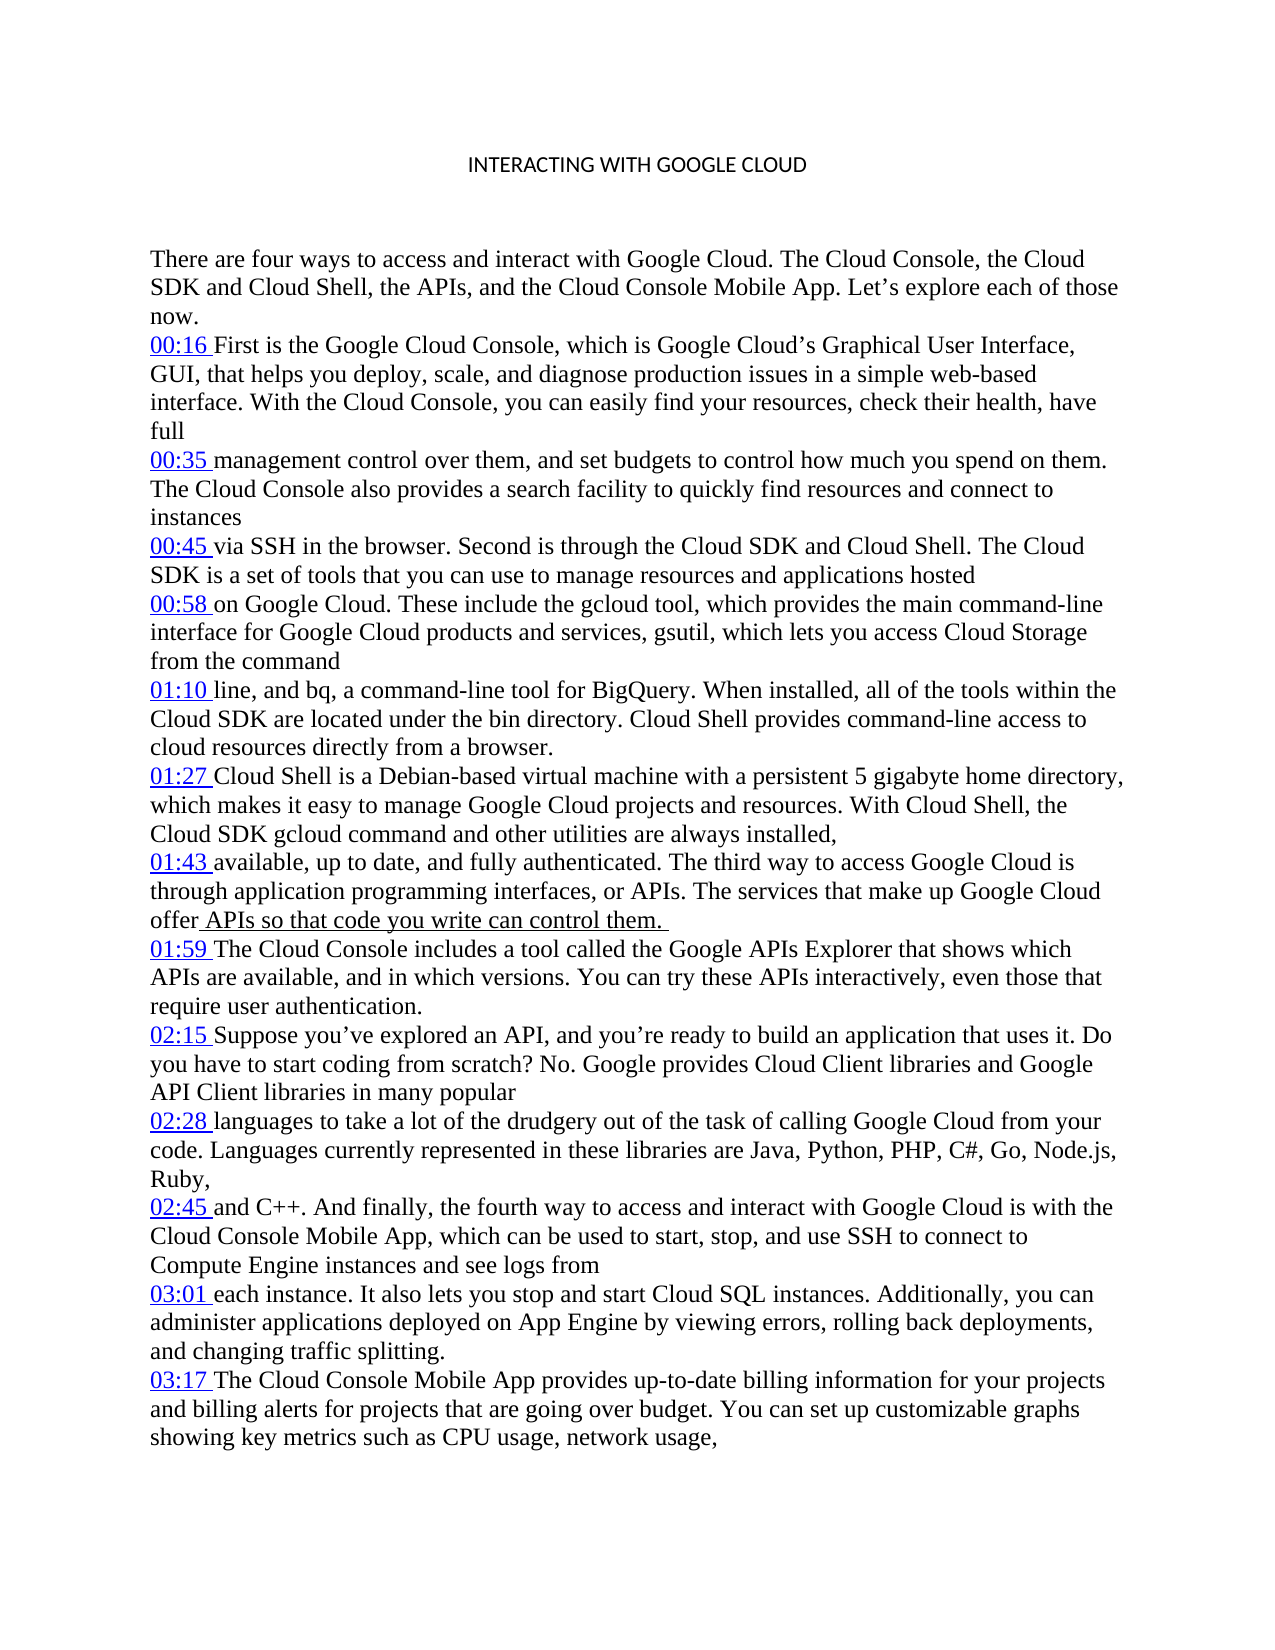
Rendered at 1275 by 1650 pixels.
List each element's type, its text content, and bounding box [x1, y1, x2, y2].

text 01:10 line, and bq, a command-line tool for BigQuery. When installed, all of the tools within the Cloud SDK are located under the bin directory. Cloud Shell provides command-line access to cloud resources directly from a browser. [150, 675, 1125, 761]
text 00:58 on Google Cloud. These include the gcloud tool, which provides the main command-line interface for Google Cloud products and services, gsutil, which lets you access Cloud Storage from the command [150, 589, 1125, 675]
text 03:01 each instance. It also lets you stop and start Cloud SQL instances. Additionally, you can administer applications deployed on App Engine by viewing errors, rolling back deployments, and changing traffic splitting. [150, 1279, 1125, 1365]
text INTERACTING WITH GOOGLE CLOUD [150, 150, 1125, 178]
text 01:27 Cloud Shell is a Debian-based virtual machine with a persistent 5 gigabyte home directory, which makes it easy to manage Google Cloud projects and resources. With Cloud Shell, the Cloud SDK gcloud command and other utilities are always installed, [150, 761, 1125, 847]
text 03:17 The Cloud Console Mobile App provides up-to-date billing information for your projects and billing alerts for projects that are going over budget. You can set up customizable graphs showing key metrics such as CPU usage, network usage, [150, 1365, 1125, 1451]
text 02:15 Suppose you’ve explored an API, and you’re ready to build an application that uses it. Do you have to start coding from scratch? No. Google provides Cloud Client libraries and Google API Client libraries in many popular [150, 1020, 1125, 1106]
text 00:45 via SSH in the browser. Second is through the Cloud SDK and Cloud Shell. The Cloud SDK is a set of tools that you can use to manage resources and applications hosted [150, 531, 1125, 589]
text 01:43 available, up to date, and fully authenticated. The third way to access Google Cloud is through application programming interfaces, or APIs. The services that make up Google Cloud offer APIs so that code you write can control them. [150, 847, 1125, 934]
text There are four ways to access and interact with Google Cloud. The Cloud Console, the Cloud SDK and Cloud Shell, the APIs, and the Cloud Console Mobile App. Let’s explore each of those now. [150, 244, 1125, 330]
text 00:16 First is the Google Cloud Console, which is Google Cloud’s Graphical User Interface, GUI, that helps you deploy, scale, and diagnose production issues in a simple web-based interface. With the Cloud Console, you can easily find your resources, check their health, have full [150, 330, 1125, 445]
text 00:35 management control over them, and set budgets to control how much you spend on them. The Cloud Console also provides a search facility to quickly find resources and connect to instances [150, 445, 1125, 531]
text 02:45 and C++. And finally, the fourth way to access and interact with Google Cloud is with the Cloud Console Mobile App, which can be used to start, stop, and use SSH to connect to Compute Engine instances and see logs from [150, 1192, 1125, 1279]
text 02:28 languages to take a lot of the drudgery out of the task of calling Google Cloud from your code. Languages currently represented in these libraries are Java, Python, PHP, C#, Go, Node.js, Ruby, [150, 1106, 1125, 1192]
text 01:59 The Cloud Console includes a tool called the Google APIs Explorer that shows which APIs are available, and in which versions. You can try these APIs interactively, even those that require user authentication. [150, 934, 1125, 1020]
